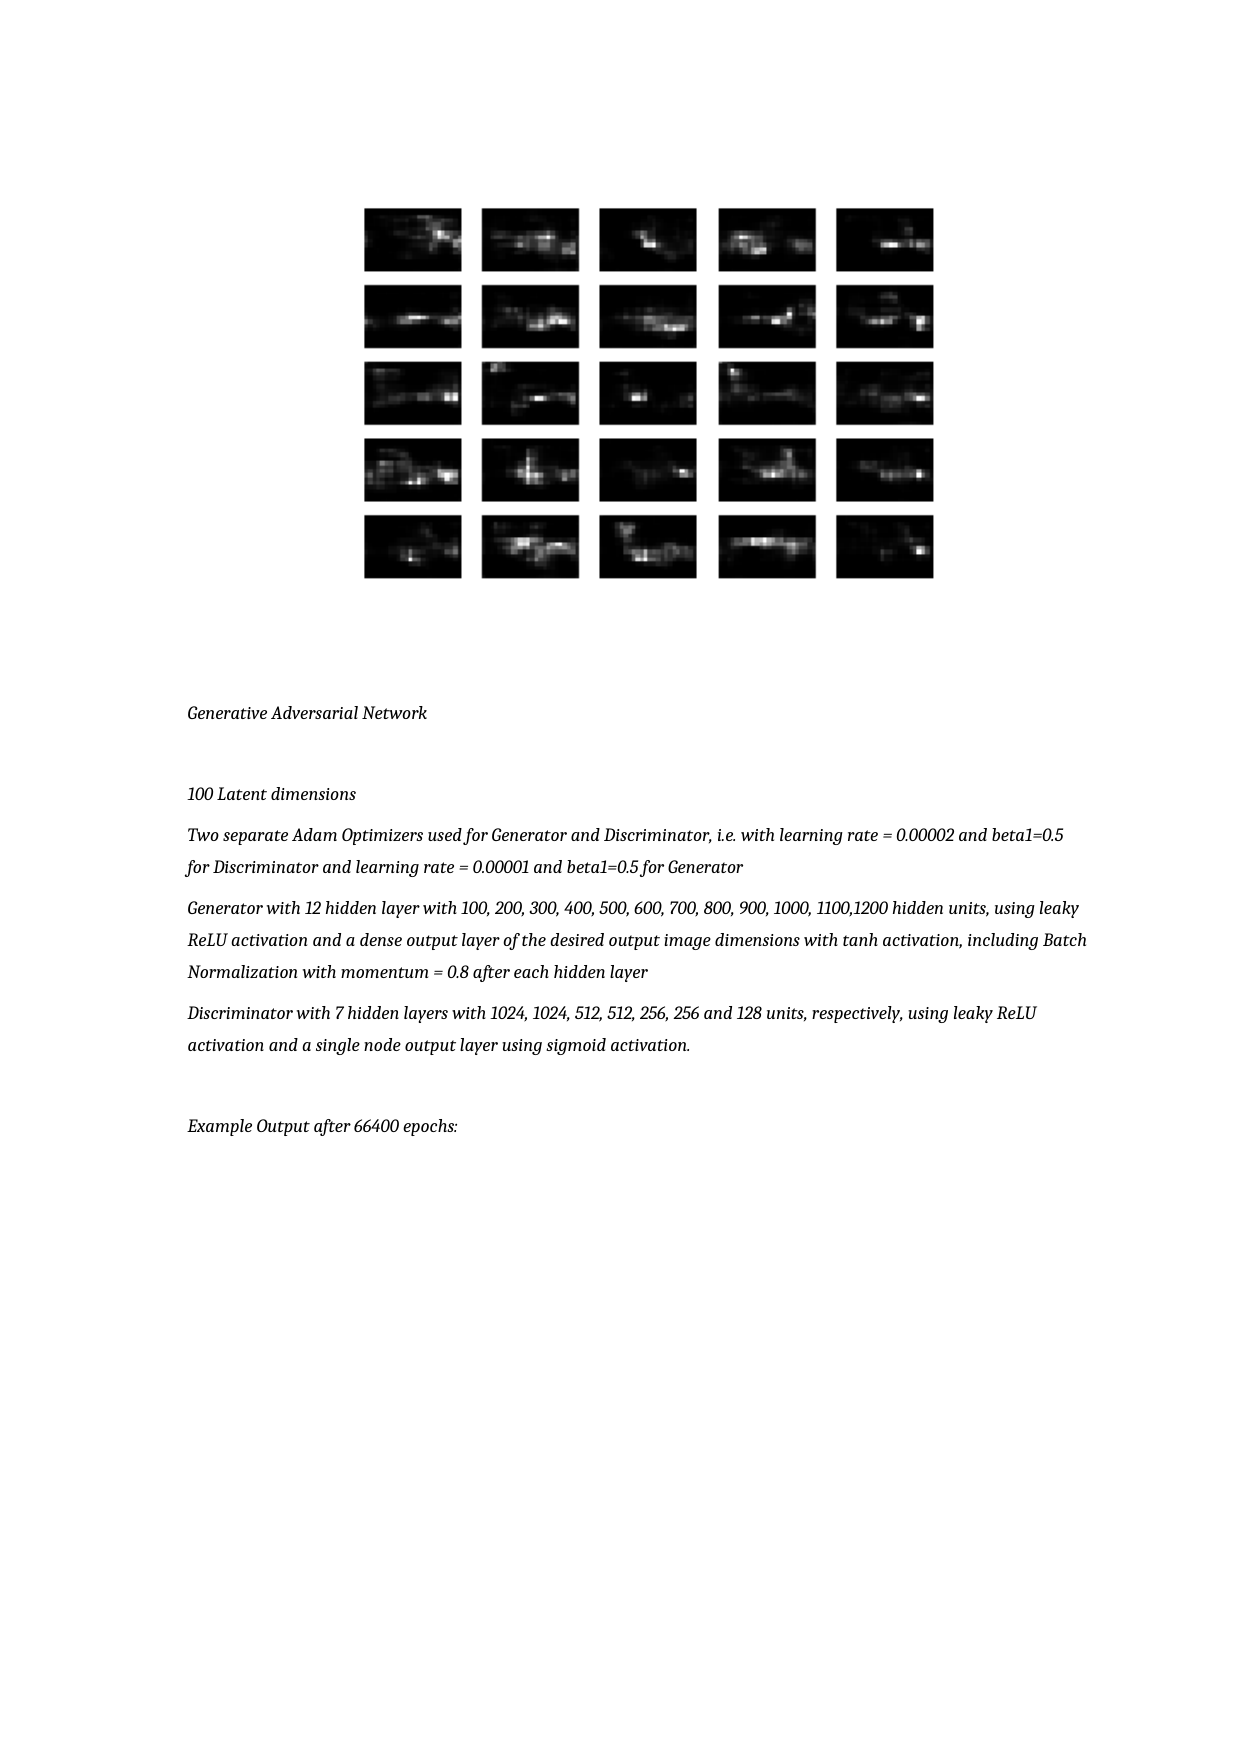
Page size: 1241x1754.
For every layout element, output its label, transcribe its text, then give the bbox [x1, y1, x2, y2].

text Example Output after 66400 epochs: [187, 1116, 1090, 1137]
text Discriminator with 7 hidden layers with 1024, 1024, 512, 512, 256, 256 and 128 units, respectively, using leaky ReLU activation and a single node output layer using sigmoid activation. [187, 1002, 1090, 1056]
text Generative Adversarial Network [187, 702, 1090, 724]
text 100 Latent dimensions [187, 784, 1090, 805]
picture [271, 150, 1007, 640]
text Two separate Adam Optimizers used for Generator and Discriminator, i.e. with learning rate = 0.00002 and beta1=0.5 for Discriminator and learning rate = 0.00001 and beta1=0.5 for Generator [187, 824, 1090, 878]
text Generator with 12 hidden layer with 100, 200, 300, 400, 500, 600, 700, 800, 900, 1000, 1100,1200 hidden units, using leaky ReLU activation and a dense output layer of the desired output image dimensions with tanh activation, including Batch Normalization with momentum = 0.8 after each hidden layer [187, 897, 1090, 983]
